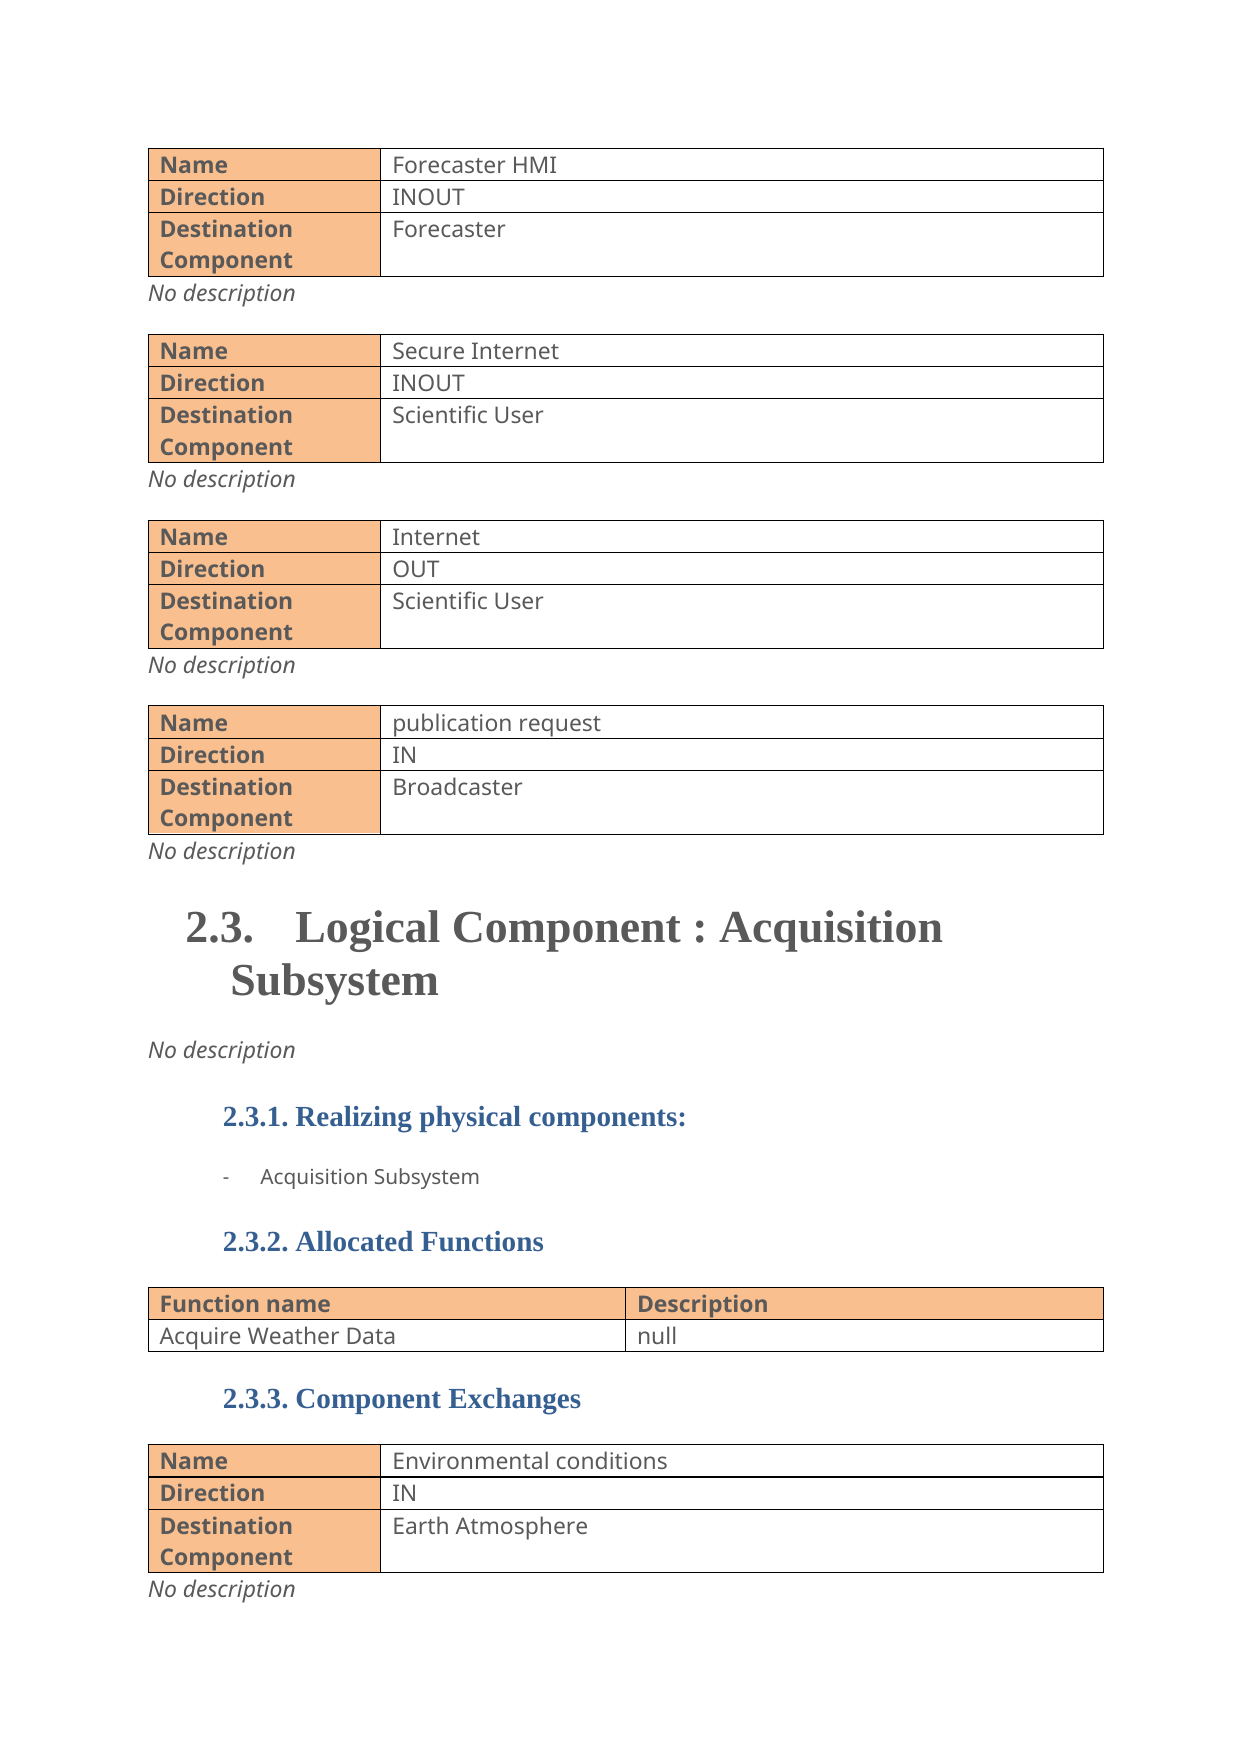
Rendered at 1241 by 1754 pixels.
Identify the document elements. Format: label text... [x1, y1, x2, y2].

table_cell Direction [149, 367, 380, 398]
table_cell Destination Component [149, 399, 380, 462]
table_header Description [626, 1288, 1103, 1319]
table_header Name [149, 1445, 380, 1476]
table_cell OUT [381, 553, 1103, 584]
text No description [148, 277, 1093, 308]
table_cell IN [381, 739, 1103, 770]
subtitle Allocated Functions [223, 1224, 1093, 1257]
table_cell Direction [149, 181, 380, 212]
table_header Internet [381, 521, 1103, 552]
table_header null [626, 1320, 1103, 1351]
table_header Name [149, 521, 380, 552]
text No description [148, 1573, 1093, 1604]
subtitle Component Exchanges [223, 1381, 1093, 1415]
table_cell Destination Component [149, 585, 380, 648]
table_cell Destination Component [149, 1510, 380, 1572]
table_header Name [149, 335, 380, 366]
table_header Acquire Weather Data [149, 1320, 625, 1351]
text No description [148, 1034, 1093, 1066]
table_header Secure Internet [381, 335, 1103, 366]
table_cell Direction [149, 1478, 380, 1509]
table_header Function name [149, 1288, 625, 1319]
subtitle Logical Component : Acquisition Subsystem [185, 900, 1093, 1005]
text No description [148, 649, 1093, 680]
text No description [148, 463, 1093, 494]
table_header Environmental conditions [381, 1445, 1103, 1476]
table_cell Direction [149, 739, 380, 770]
table_cell Destination Component [149, 771, 380, 833]
list Acquisition Subsystem [223, 1162, 1093, 1191]
table_header Forecaster HMI [381, 149, 1103, 180]
table_cell INOUT [381, 367, 1103, 398]
table_cell Forecaster [381, 213, 1103, 276]
table_header publication request [381, 706, 1103, 738]
subtitle Realizing physical components: [223, 1099, 1093, 1133]
table_cell Broadcaster [381, 771, 1103, 833]
text No description [148, 835, 1093, 866]
table_cell IN [381, 1478, 1103, 1509]
table_header Name [149, 149, 380, 180]
table_cell Scientific User [381, 399, 1103, 462]
table_header Name [149, 706, 380, 738]
table_cell INOUT [381, 181, 1103, 212]
table_cell Destination Component [149, 213, 380, 276]
table_cell Earth Atmosphere [381, 1510, 1103, 1572]
table_cell Scientific User [381, 585, 1103, 648]
table_cell Direction [149, 553, 380, 584]
